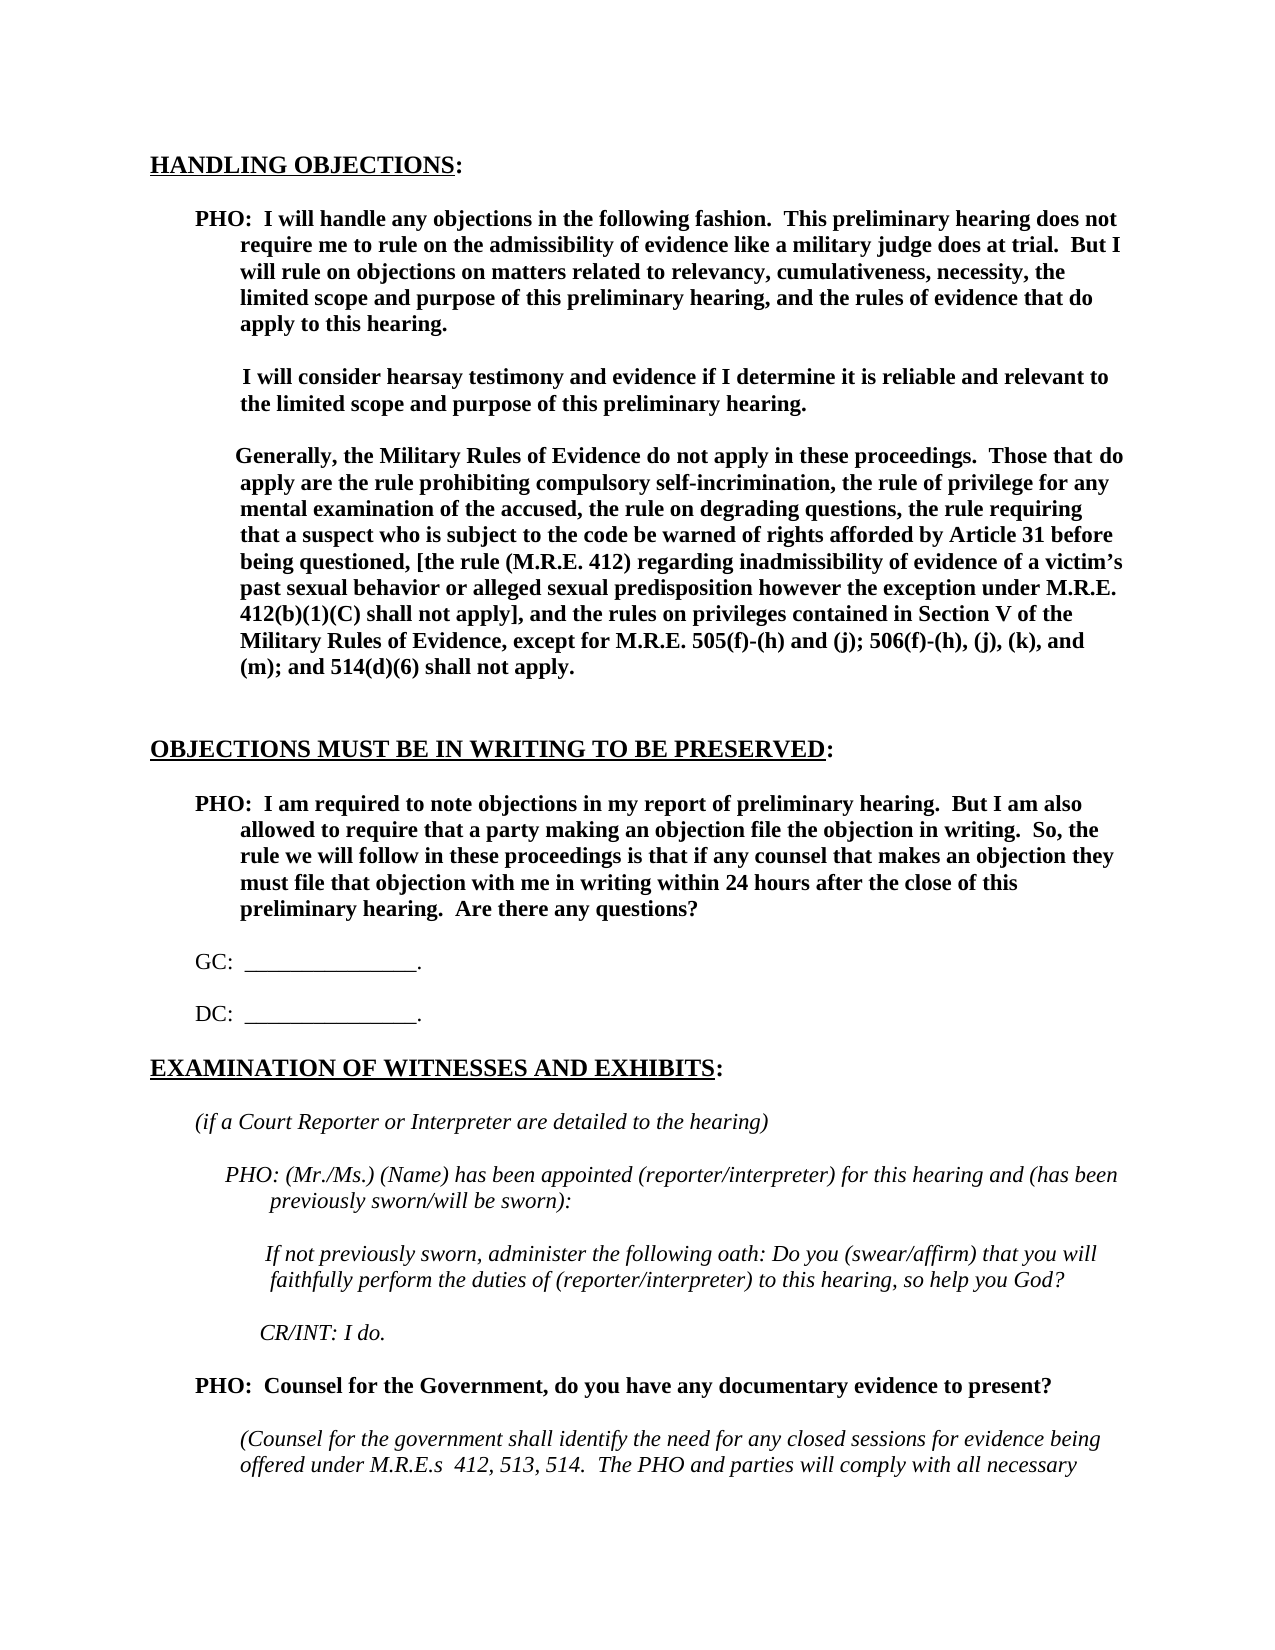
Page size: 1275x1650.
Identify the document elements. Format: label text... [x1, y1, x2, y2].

text PHO: I am required to note objections in my report of preliminary hearing. But I am also allowed to require that a party making an objection file the objection in writing. So, the rule we will follow in these proceedings is that if any counsel that makes an objection they must file that objection with me in writing within 24 hours after the close of this preliminary hearing. Are there any questions? [195, 790, 1125, 921]
text Generally, the Military Rules of Evidence do not apply in these proceedings. Those that do apply are the rule prohibiting compulsory self-incrimination, the rule of privilege for any mental examination of the accused, the rule on degrading questions, the rule requiring that a suspect who is subject to the code be warned of rights afforded by Article 31 before being questioned, [the rule (M.R.E. 412) regarding inadmissibility of evidence of a victim’s past sexual behavior or alleged sexual predisposition however the exception under M.R.E. 412(b)(1)(C) shall not apply], and the rules on privileges contained in Section V of the Military Rules of Evidence, except for M.R.E. 505(f)-(h) and (j); 506(f)-(h), (j), (k), and (m); and 514(d)(6) shall not apply. [195, 442, 1125, 679]
text DC: _______________. [195, 1001, 1125, 1027]
text CR/INT: I do. [225, 1319, 1125, 1346]
text PHO: Counsel for the Government, do you have any documentary evidence to present? [195, 1372, 1125, 1398]
text OBJECTIONS MUST BE IN WRITING TO BE PRESERVED: [150, 734, 1125, 763]
text If not previously sworn, administer the following oath: Do you (swear/affirm) that you will faithfully perform the duties of (reporter/interpreter) to this hearing, so help you God? [225, 1240, 1125, 1293]
text HANDLING OBJECTIONS: [150, 150, 1125, 179]
text GC: _______________. [195, 948, 1125, 974]
text PHO: (Mr./Ms.) (Name) has been appointed (reporter/interpreter) for this hearing and (has been previously sworn/will be sworn): [225, 1161, 1125, 1214]
text I will consider hearsay testimony and evidence if I determine it is reliable and relevant to the limited scope and purpose of this preliminary hearing. [225, 363, 1125, 416]
text EXAMINATION OF WITNESSES AND EXHIBITS: [150, 1053, 1125, 1082]
text PHO: I will handle any objections in the following fashion. This preliminary hearing does not require me to rule on the admissibility of evidence like a military judge does at trial. But I will rule on objections on matters related to relevancy, cumulativeness, necessity, the limited scope and purpose of this preliminary hearing, and the rules of evidence that do apply to this hearing. [195, 205, 1125, 337]
text (if a Court Reporter or Interpreter are detailed to the hearing) [195, 1108, 1125, 1135]
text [240, 1424, 1125, 1477]
